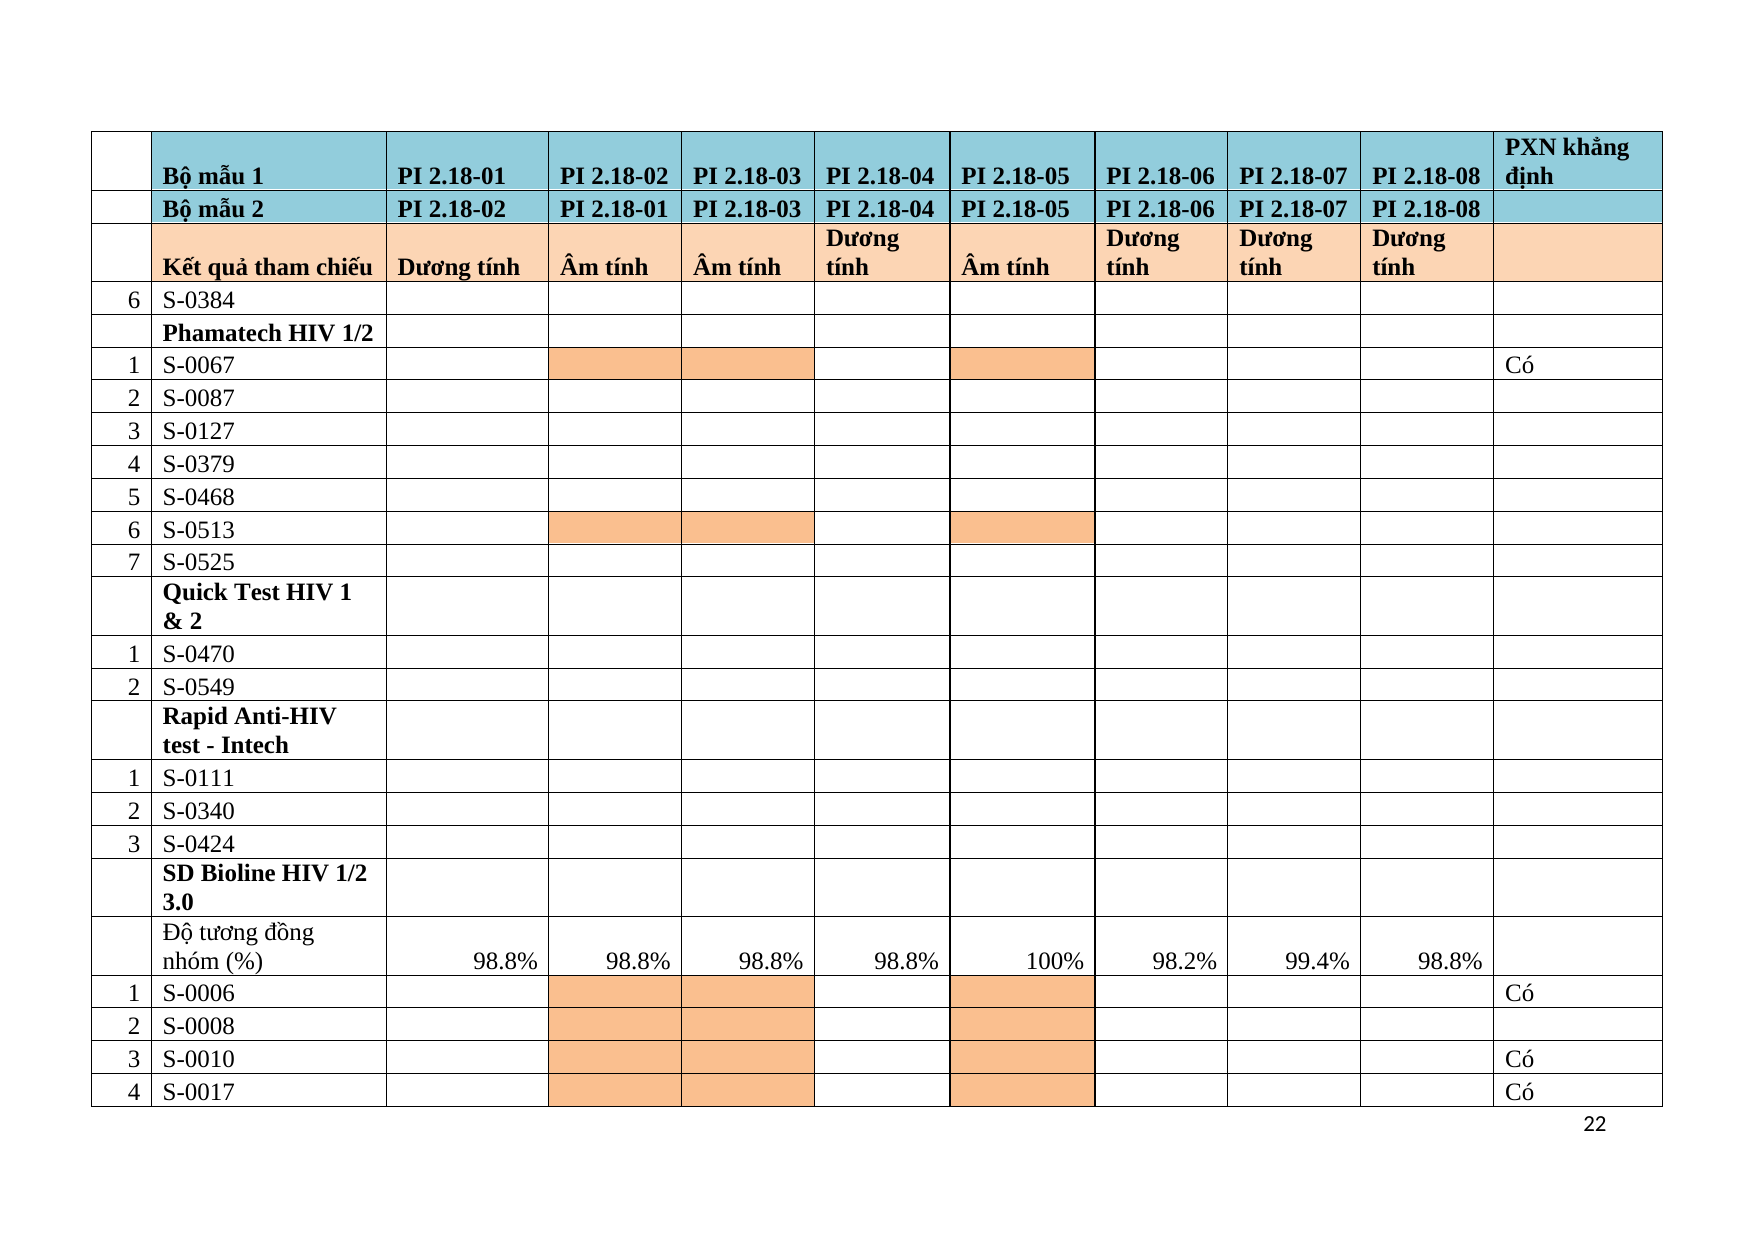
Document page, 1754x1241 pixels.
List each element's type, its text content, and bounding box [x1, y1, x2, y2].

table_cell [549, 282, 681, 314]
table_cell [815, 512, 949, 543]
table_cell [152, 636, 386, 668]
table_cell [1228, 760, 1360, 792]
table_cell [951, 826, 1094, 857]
table_header PI 2.18-06 [1096, 132, 1227, 189]
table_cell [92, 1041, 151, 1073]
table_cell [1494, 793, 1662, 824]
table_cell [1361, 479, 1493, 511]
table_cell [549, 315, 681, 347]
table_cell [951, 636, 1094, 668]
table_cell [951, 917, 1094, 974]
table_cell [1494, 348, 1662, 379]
table_cell Bộ mẫu 2 [152, 191, 386, 222]
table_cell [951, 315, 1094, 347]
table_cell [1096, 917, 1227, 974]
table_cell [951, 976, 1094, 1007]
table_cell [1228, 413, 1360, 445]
table_header PXN khẳng định [1494, 132, 1662, 189]
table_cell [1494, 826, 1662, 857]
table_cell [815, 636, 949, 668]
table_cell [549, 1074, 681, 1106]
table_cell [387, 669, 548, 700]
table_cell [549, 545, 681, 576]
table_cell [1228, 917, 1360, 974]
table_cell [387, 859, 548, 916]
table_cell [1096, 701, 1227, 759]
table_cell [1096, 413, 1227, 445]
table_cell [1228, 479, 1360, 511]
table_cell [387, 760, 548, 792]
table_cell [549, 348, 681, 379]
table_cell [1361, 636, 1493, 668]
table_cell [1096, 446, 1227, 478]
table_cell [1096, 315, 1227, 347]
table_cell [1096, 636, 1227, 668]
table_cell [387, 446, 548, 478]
table_header PI 2.18-03 [682, 132, 814, 189]
table_cell PI 2.18-08 [1361, 191, 1493, 222]
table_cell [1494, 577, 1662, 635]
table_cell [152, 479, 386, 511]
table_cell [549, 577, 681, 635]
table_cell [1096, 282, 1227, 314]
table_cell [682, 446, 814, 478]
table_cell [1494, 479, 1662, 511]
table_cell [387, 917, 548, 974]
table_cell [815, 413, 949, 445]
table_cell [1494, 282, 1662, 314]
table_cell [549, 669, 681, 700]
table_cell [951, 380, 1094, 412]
table_header PI 2.18-08 [1361, 132, 1493, 189]
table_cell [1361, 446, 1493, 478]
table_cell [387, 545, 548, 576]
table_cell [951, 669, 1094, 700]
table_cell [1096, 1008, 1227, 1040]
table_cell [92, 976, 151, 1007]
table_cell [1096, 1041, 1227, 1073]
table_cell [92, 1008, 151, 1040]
table_cell Dương tính [1228, 224, 1360, 281]
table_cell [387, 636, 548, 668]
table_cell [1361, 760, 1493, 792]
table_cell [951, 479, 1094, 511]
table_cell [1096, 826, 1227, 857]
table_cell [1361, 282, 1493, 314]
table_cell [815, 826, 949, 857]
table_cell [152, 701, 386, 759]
table_header PI 2.18-05 [951, 132, 1094, 189]
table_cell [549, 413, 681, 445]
table_cell Kết quả tham chiếu [152, 224, 386, 281]
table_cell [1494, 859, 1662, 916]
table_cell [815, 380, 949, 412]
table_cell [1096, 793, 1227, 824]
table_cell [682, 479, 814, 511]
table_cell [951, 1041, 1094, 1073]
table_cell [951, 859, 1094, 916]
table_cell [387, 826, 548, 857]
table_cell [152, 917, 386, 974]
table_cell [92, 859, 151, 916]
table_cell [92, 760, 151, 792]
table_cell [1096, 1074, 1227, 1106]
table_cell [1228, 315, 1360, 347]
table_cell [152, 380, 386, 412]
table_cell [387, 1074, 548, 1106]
table_cell PI 2.18-07 [1228, 191, 1360, 222]
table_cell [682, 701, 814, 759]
table_cell [1494, 191, 1662, 222]
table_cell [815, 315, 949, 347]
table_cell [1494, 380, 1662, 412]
table_cell Âm tính [549, 224, 681, 281]
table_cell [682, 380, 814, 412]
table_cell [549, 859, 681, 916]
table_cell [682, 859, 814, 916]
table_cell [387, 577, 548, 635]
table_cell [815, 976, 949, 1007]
table_cell [92, 224, 151, 281]
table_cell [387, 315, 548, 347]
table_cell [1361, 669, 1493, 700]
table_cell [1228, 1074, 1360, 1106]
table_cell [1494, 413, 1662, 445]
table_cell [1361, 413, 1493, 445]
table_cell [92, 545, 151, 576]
table_cell [1494, 224, 1662, 281]
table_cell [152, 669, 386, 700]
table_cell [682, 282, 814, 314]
table_cell Dương tính [387, 224, 548, 281]
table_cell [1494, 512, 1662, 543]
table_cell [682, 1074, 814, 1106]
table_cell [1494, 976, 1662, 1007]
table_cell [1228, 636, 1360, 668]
table_cell Âm tính [951, 224, 1094, 281]
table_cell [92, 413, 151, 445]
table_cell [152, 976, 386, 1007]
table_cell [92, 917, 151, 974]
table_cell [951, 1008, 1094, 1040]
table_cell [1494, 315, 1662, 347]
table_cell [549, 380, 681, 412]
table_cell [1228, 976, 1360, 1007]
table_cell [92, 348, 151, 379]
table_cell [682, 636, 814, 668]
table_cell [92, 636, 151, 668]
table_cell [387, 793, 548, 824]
table_header PI 2.18-07 [1228, 132, 1360, 189]
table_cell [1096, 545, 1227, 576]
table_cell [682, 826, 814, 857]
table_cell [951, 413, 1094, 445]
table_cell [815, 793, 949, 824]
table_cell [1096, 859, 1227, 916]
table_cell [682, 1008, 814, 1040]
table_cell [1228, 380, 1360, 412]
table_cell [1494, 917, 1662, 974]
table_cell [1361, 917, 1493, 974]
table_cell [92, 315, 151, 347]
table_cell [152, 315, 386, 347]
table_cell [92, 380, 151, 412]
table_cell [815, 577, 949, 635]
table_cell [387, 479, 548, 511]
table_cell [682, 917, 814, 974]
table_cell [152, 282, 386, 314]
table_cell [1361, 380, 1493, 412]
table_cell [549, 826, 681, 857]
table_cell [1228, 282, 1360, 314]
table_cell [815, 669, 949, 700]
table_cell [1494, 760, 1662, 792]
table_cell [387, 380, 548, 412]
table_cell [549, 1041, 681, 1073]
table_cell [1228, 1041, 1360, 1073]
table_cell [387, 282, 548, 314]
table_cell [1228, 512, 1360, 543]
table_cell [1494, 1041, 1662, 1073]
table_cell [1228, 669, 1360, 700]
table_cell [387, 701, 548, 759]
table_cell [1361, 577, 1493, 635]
table_cell PI 2.18-04 [815, 191, 949, 222]
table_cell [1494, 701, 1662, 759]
table_cell PI 2.18-02 [387, 191, 548, 222]
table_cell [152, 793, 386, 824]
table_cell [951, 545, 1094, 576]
table_header PI 2.18-02 [549, 132, 681, 189]
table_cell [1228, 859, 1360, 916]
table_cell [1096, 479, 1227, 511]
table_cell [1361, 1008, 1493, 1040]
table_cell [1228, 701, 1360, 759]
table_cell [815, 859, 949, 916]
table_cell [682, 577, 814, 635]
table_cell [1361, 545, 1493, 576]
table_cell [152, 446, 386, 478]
table_cell [92, 191, 151, 222]
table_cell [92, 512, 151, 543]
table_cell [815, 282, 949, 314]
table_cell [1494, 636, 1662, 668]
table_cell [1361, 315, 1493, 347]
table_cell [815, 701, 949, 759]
table_header Bộ mẫu 1 [152, 132, 386, 189]
table_header PI 2.18-04 [815, 132, 949, 189]
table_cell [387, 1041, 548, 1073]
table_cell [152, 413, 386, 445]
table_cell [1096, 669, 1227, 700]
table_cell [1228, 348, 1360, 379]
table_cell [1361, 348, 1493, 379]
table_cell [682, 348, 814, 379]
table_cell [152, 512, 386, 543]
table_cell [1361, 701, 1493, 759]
table_cell PI 2.18-06 [1096, 191, 1227, 222]
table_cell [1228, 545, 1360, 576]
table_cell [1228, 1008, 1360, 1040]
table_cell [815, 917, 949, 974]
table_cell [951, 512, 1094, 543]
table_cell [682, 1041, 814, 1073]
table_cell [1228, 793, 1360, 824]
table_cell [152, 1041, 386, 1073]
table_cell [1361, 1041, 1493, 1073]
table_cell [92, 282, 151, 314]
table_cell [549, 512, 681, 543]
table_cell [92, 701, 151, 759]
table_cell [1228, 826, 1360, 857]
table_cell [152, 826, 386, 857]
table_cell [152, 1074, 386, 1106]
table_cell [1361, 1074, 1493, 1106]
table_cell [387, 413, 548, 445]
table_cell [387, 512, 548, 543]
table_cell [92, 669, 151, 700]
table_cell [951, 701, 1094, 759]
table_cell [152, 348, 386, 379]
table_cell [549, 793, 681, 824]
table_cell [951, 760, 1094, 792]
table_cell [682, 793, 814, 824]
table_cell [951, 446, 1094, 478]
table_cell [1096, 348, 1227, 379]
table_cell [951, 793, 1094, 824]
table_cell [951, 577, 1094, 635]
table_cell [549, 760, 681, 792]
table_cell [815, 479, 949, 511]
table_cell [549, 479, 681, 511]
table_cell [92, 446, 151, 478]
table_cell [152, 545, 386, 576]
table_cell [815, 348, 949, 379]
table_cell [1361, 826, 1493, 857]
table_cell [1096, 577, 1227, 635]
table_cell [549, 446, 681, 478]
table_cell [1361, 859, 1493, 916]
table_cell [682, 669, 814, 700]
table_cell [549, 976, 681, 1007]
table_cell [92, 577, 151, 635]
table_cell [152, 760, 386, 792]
table_cell PI 2.18-03 [682, 191, 814, 222]
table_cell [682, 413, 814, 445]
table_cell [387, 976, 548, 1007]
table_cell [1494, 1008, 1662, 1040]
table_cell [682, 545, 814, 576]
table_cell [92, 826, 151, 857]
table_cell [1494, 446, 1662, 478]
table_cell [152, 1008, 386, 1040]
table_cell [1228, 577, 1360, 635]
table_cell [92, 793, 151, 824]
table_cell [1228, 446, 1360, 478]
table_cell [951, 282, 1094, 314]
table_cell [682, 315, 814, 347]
table_cell Dương tính [1361, 224, 1493, 281]
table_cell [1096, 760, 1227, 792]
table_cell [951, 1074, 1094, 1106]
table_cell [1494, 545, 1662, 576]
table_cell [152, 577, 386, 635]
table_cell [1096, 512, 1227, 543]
table_cell PI 2.18-01 [549, 191, 681, 222]
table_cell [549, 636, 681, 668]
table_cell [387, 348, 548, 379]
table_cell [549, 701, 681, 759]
table_cell Dương tính [1096, 224, 1227, 281]
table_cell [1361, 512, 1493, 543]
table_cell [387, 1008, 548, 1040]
table_cell Âm tính [682, 224, 814, 281]
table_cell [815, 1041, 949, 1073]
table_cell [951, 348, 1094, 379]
table_cell Dương tính [815, 224, 949, 281]
table_cell PI 2.18-05 [951, 191, 1094, 222]
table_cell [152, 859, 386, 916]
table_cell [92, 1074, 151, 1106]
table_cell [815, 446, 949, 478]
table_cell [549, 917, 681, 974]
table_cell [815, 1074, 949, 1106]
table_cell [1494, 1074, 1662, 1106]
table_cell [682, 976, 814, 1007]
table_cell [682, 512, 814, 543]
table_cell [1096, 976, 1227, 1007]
table_header PI 2.18-01 [387, 132, 548, 189]
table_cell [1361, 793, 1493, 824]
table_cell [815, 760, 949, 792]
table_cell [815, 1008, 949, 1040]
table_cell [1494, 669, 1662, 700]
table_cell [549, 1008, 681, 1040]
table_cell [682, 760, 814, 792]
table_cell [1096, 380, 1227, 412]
table_header [92, 132, 151, 189]
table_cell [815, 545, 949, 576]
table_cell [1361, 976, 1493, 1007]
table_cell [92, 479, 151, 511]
